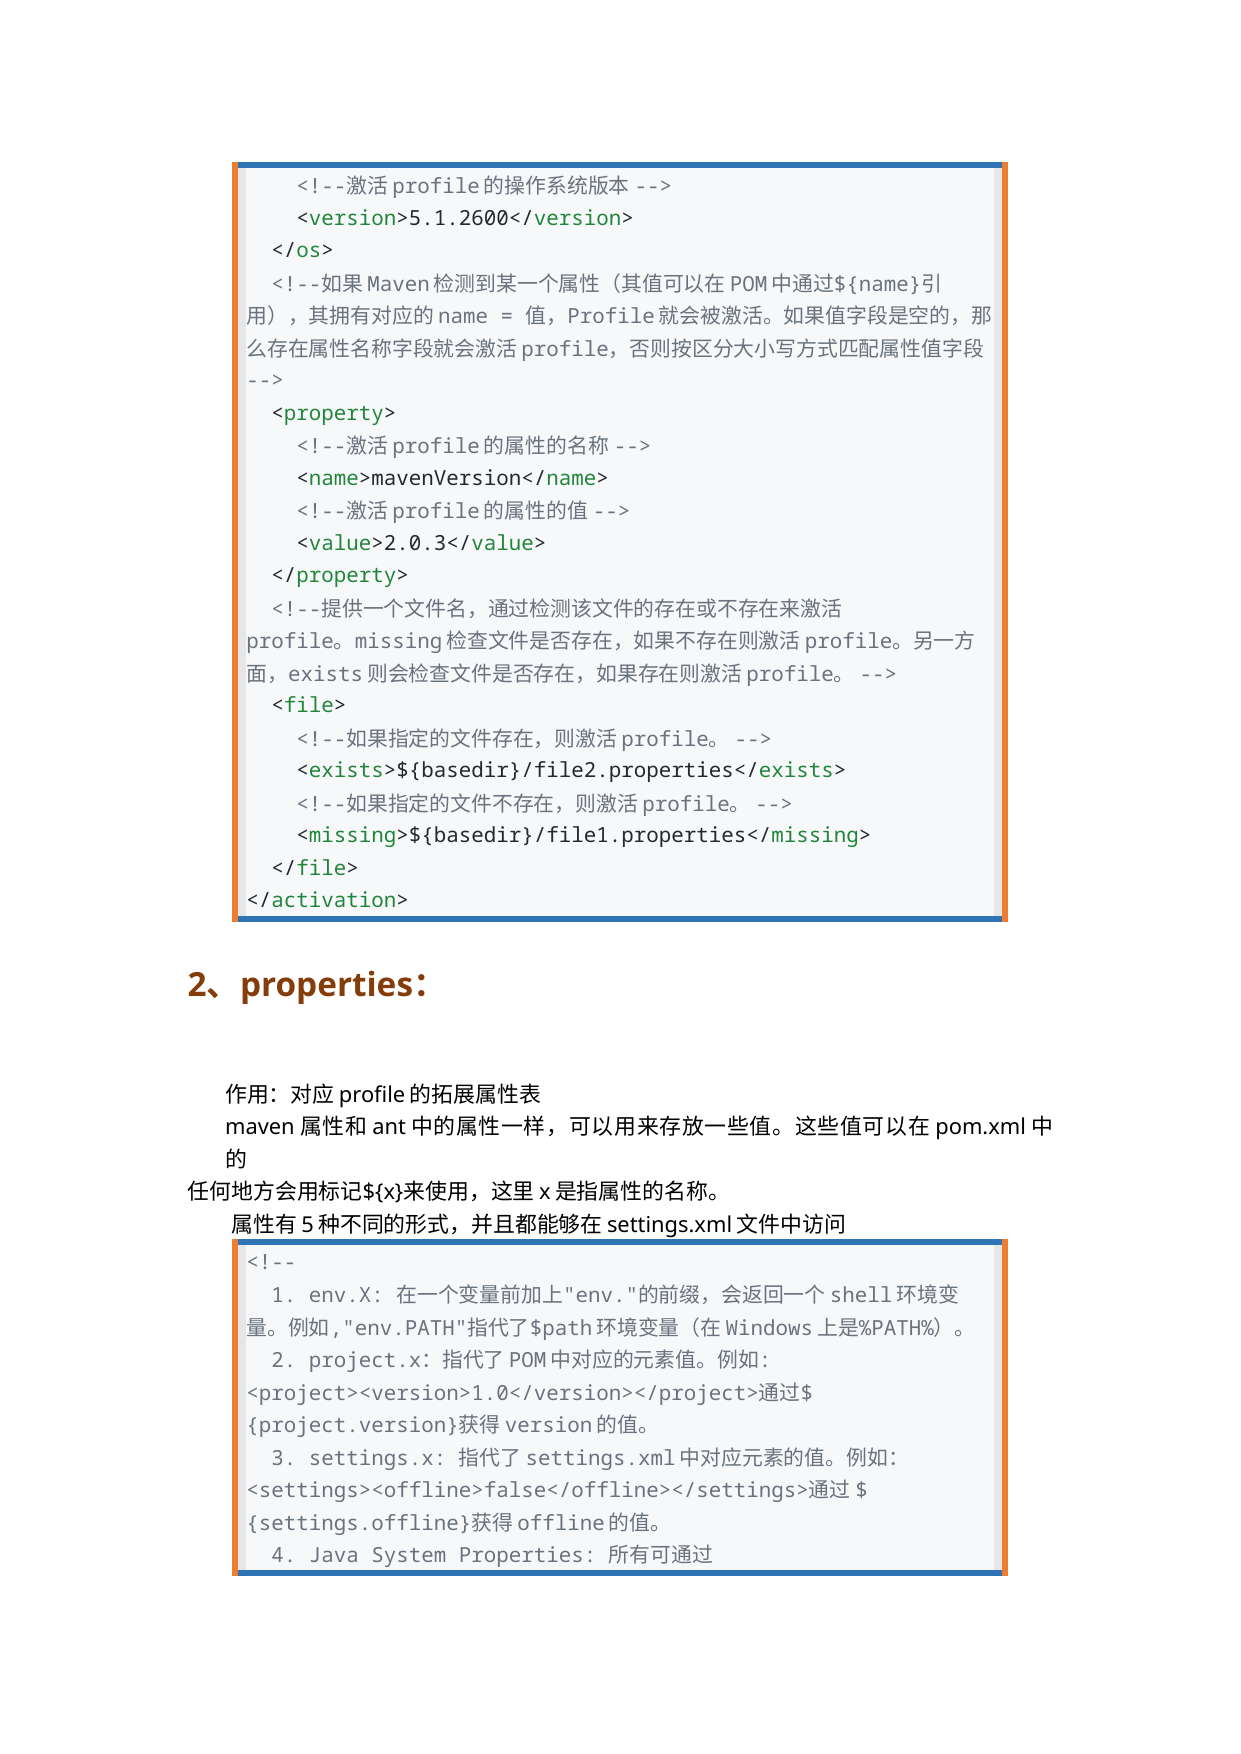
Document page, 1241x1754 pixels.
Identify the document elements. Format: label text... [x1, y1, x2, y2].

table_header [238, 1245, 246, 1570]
list 作用：对应profile的拓展属性表 [225, 1076, 1053, 1109]
text 属性有5种不同的形式，并且都能够在settings.xml文件中访问 [187, 1206, 1053, 1239]
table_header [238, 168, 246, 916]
list maven属性和ant中的属性一样，可以用来存放一些值。这些值可以在pom.xml中的 [225, 1109, 1053, 1174]
text 任何地方会用标记${x}来使用，这里x是指属性的名称。 [187, 1174, 1053, 1206]
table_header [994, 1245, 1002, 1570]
subtitle 2、properties： [187, 949, 1053, 1014]
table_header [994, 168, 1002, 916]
